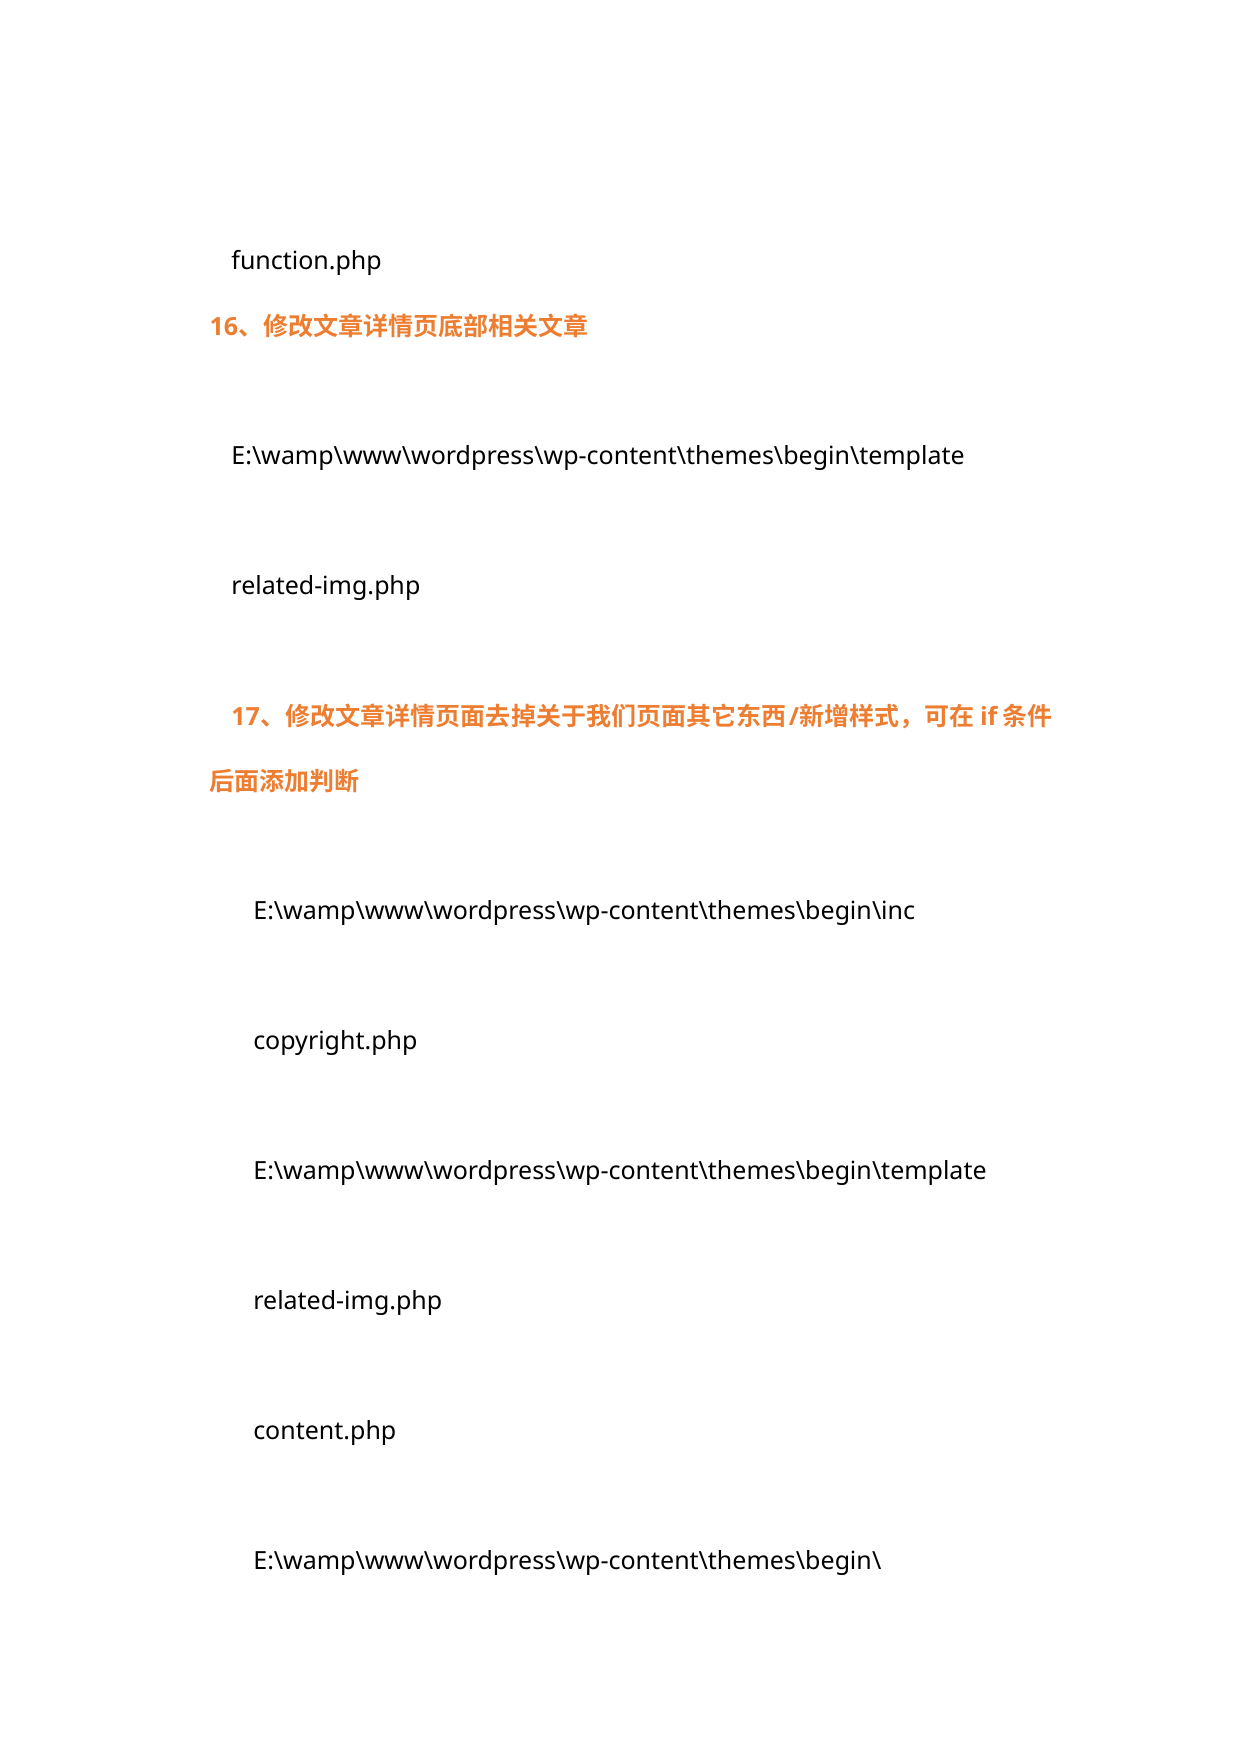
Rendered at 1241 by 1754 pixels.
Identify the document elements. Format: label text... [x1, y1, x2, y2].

text related-img.php [209, 552, 1053, 617]
text E:\wamp\www\wordpress\wp-content\themes\begin\inc [231, 877, 1053, 942]
text E:\wamp\www\wordpress\wp-content\themes\begin\ [231, 1527, 1053, 1592]
text E:\wamp\www\wordpress\wp-content\themes\begin\template [231, 1137, 1053, 1202]
text content.php [231, 1397, 1053, 1462]
text function.php [209, 227, 1053, 292]
text copyright.php [231, 1007, 1053, 1072]
text 17、修改文章详情页面去掉关于我们页面其它东西/新增样式，可在if条件后面添加判断 [209, 682, 1053, 812]
text E:\wamp\www\wordpress\wp-content\themes\begin\template [209, 422, 1053, 487]
text 16、修改文章详情页底部相关文章 [187, 292, 1053, 357]
text related-img.php [231, 1267, 1053, 1332]
